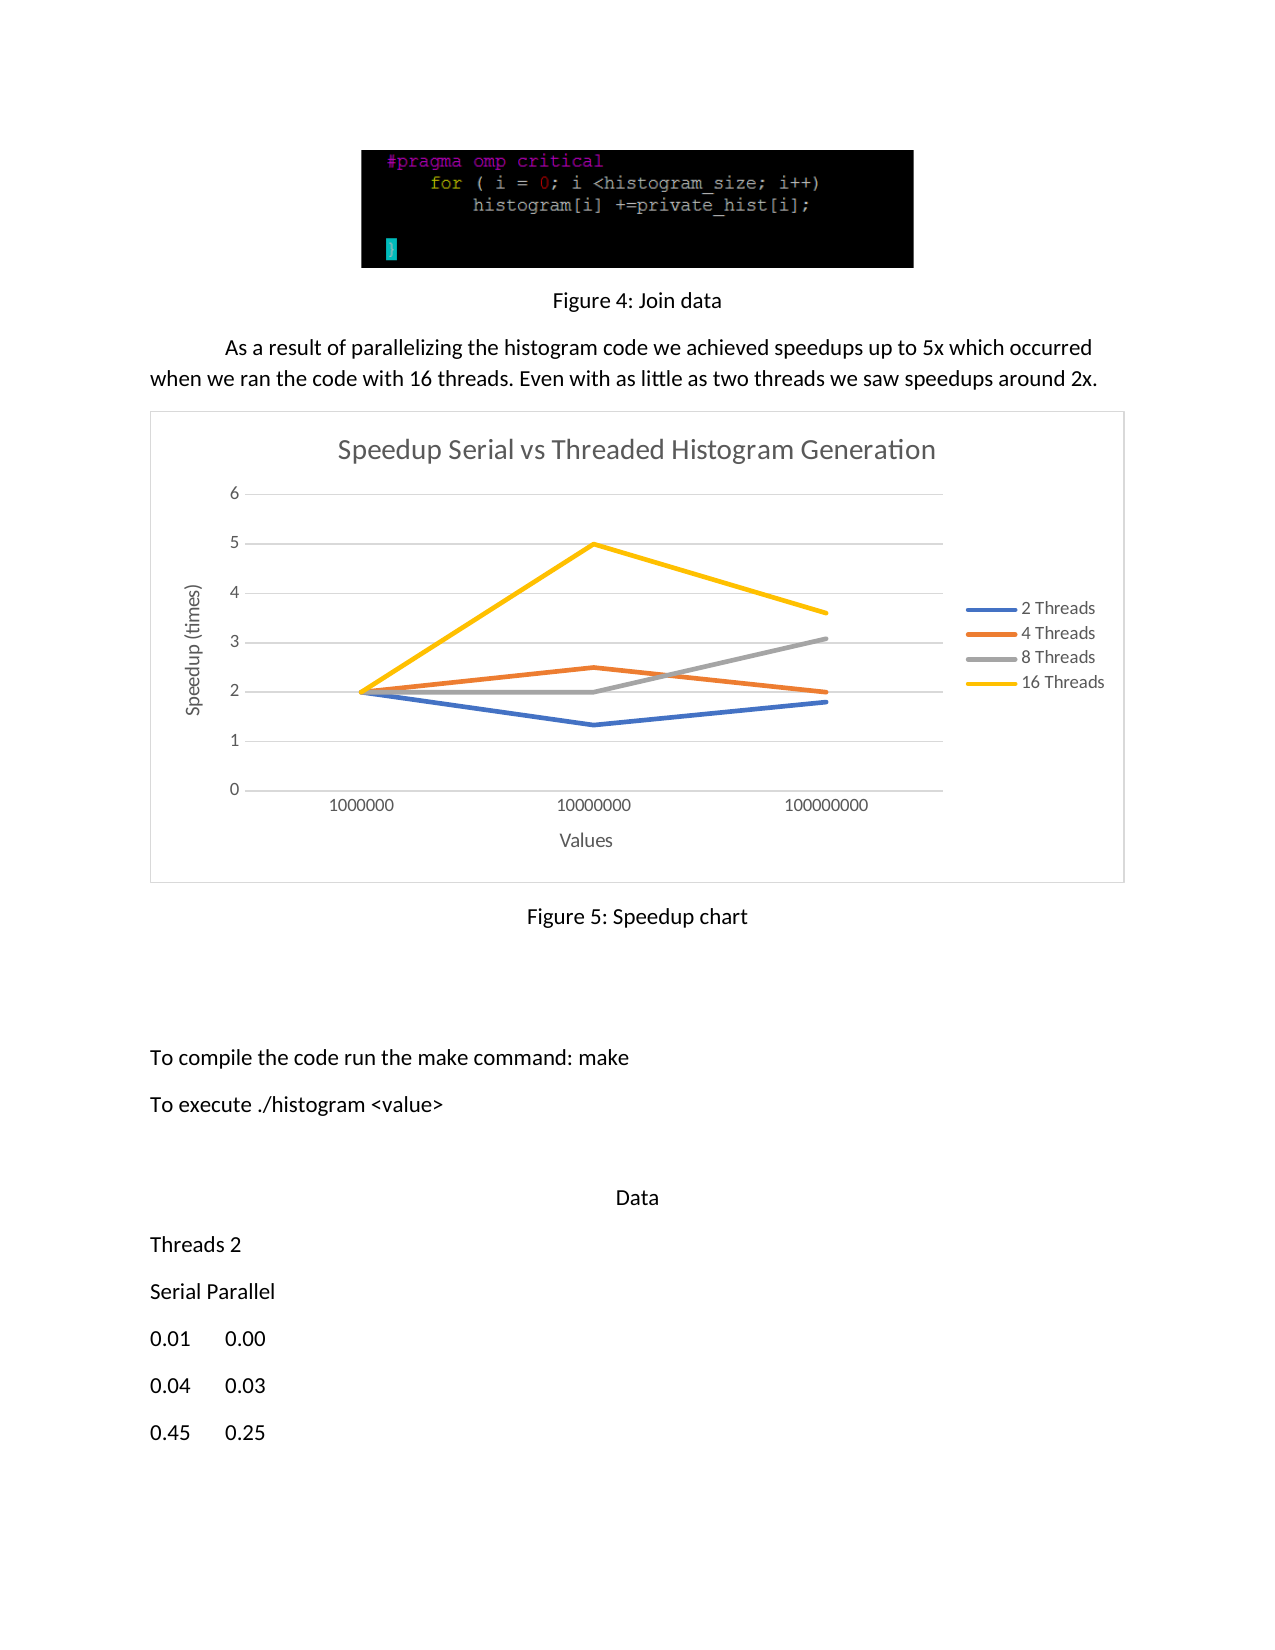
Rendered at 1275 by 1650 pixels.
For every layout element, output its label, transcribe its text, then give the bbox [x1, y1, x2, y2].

text To execute ./histogram <value> [150, 1090, 1125, 1118]
text Threads 2 [150, 1230, 1125, 1258]
text Figure 5: Speedup chart [150, 902, 1125, 930]
text Figure 4: Join data [150, 287, 1125, 314]
text Serial Parallel [150, 1277, 1125, 1305]
text Data [150, 1183, 1125, 1212]
text To compile the code run the make command: make [150, 1043, 1125, 1071]
text 0.01 0.00 [150, 1324, 1125, 1352]
text 0.04 0.03 [150, 1371, 1125, 1399]
picture [361, 150, 914, 268]
text As a result of parallelizing the histogram code we achieved speedups up to 5x which occurred when we ran the code with 16 threads. Even with as little as two threads we saw speedups around 2x. [150, 333, 1125, 392]
text 0.45 0.25 [150, 1418, 1125, 1446]
